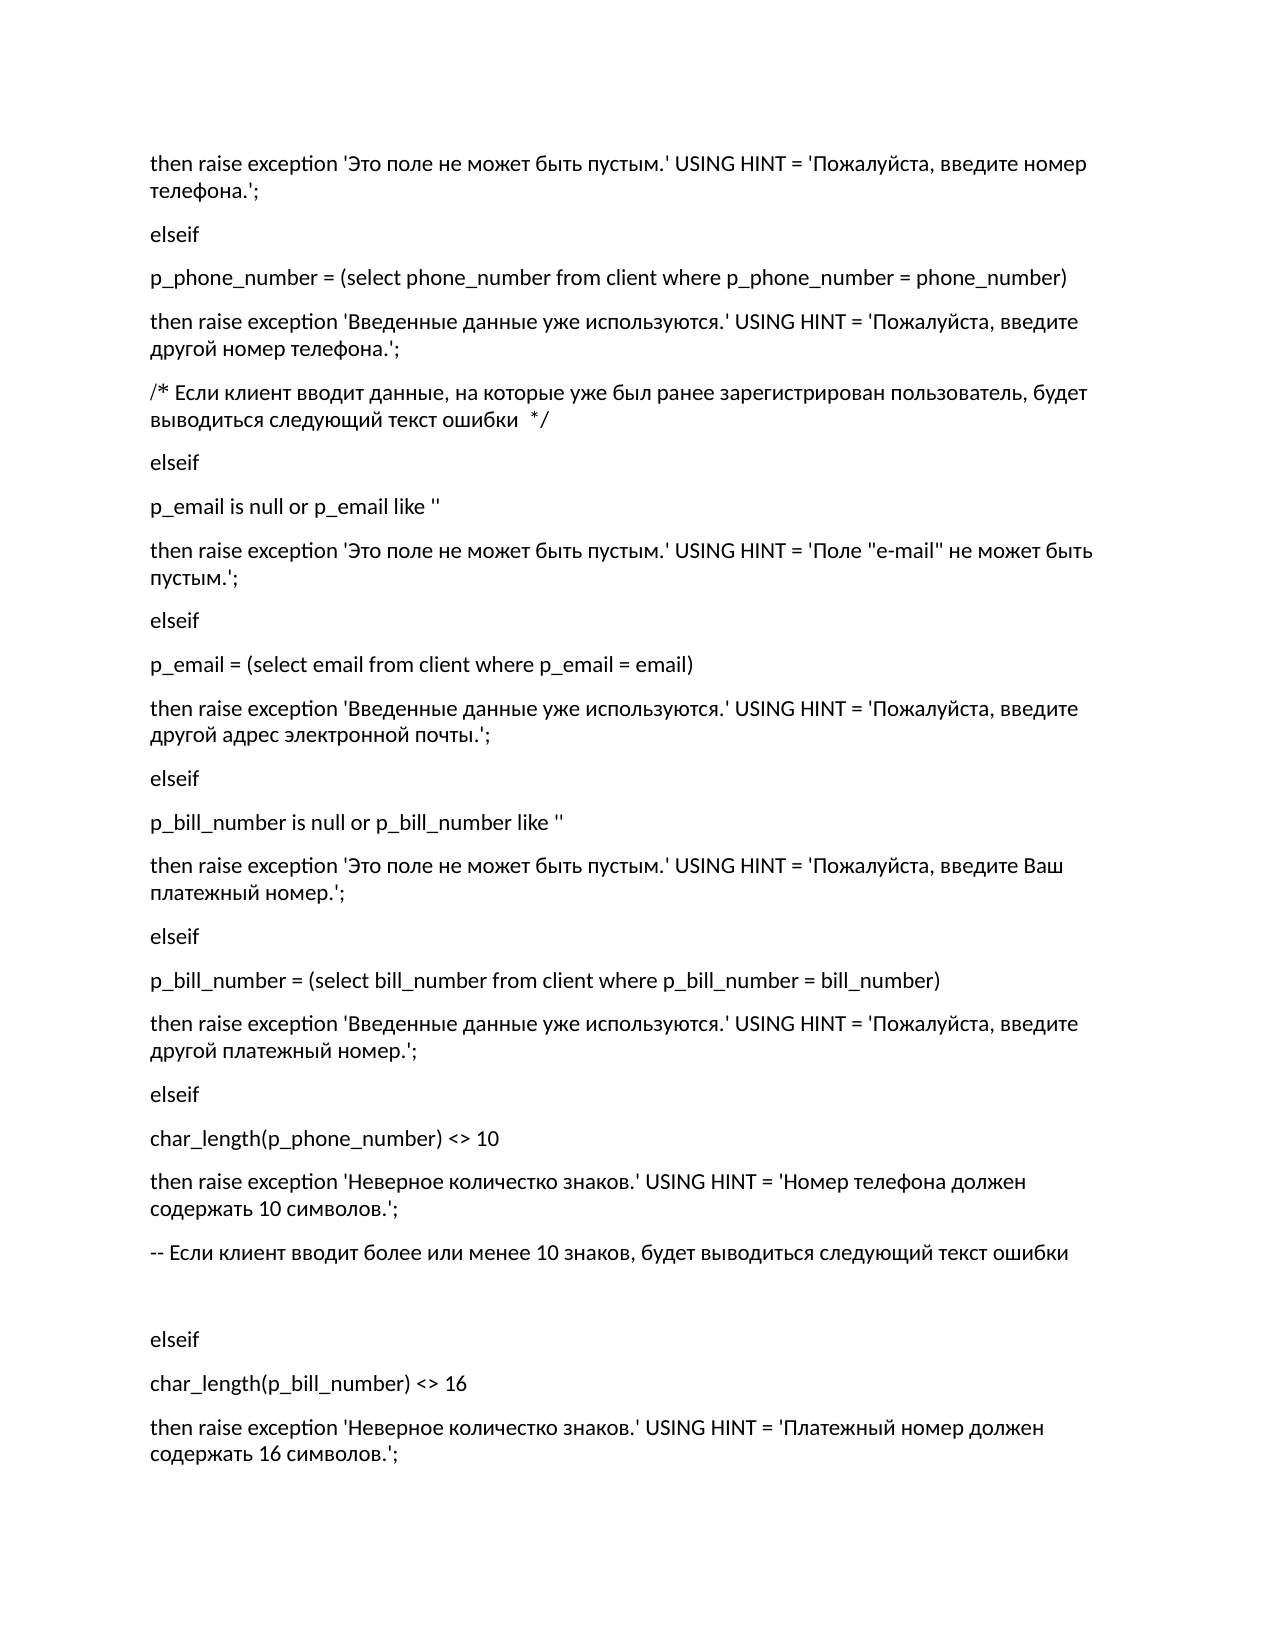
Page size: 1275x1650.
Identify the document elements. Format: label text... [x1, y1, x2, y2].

text elseif [150, 765, 1125, 792]
text char_length(p_phone_number) <> 10 [150, 1124, 1125, 1151]
text then raise exception 'Введенные данные уже используются.' USING HINT = 'Пожалуйста, введите другой адрес электронной почты.'; [150, 694, 1125, 748]
text elseif [150, 607, 1125, 634]
text elseif [150, 449, 1125, 476]
text p_email is null or p_email like '' [150, 493, 1125, 520]
text p_bill_number is null or p_bill_number like '' [150, 809, 1125, 836]
text elseif [150, 221, 1125, 248]
text then raise exception 'Неверное количестко знаков.' USING HINT = 'Платежный номер должен содержать 16 символов.'; [150, 1413, 1125, 1467]
text p_phone_number = (select phone_number from client where p_phone_number = phone_number) [150, 264, 1125, 291]
text then raise exception 'Неверное количестко знаков.' USING HINT = 'Номер телефона должен содержать 10 символов.'; [150, 1168, 1125, 1222]
text elseif [150, 1326, 1125, 1353]
text then raise exception 'Введенные данные уже используются.' USING HINT = 'Пожалуйста, введите другой платежный номер.'; [150, 1010, 1125, 1064]
text p_email = (select email from client where p_email = email) [150, 651, 1125, 678]
text then raise exception 'Это поле не может быть пустым.' USING HINT = 'Пожалуйста, введите Ваш платежный номер.'; [150, 852, 1125, 906]
text then raise exception 'Это поле не может быть пустым.' USING HINT = 'Поле "e-mail" не может быть пустым.'; [150, 536, 1125, 590]
text char_length(p_bill_number) <> 16 [150, 1370, 1125, 1397]
text then raise exception 'Это поле не может быть пустым.' USING HINT = 'Пожалуйста, введите номер телефона.'; [150, 150, 1125, 204]
text p_bill_number = (select bill_number from client where p_bill_number = bill_number) [150, 967, 1125, 993]
text elseif [150, 923, 1125, 950]
text then raise exception 'Введенные данные уже используются.' USING HINT = 'Пожалуйста, введите другой номер телефона.'; [150, 308, 1125, 362]
text /* Если клиент вводит данные, на которые уже был ранее зарегистрирован пользователь, будет выводиться следующий текст ошибки */ [150, 378, 1125, 432]
text elseif [150, 1081, 1125, 1108]
text -- Если клиент вводит более или менее 10 знаков, будет выводиться следующий текст ошибки [150, 1239, 1125, 1266]
